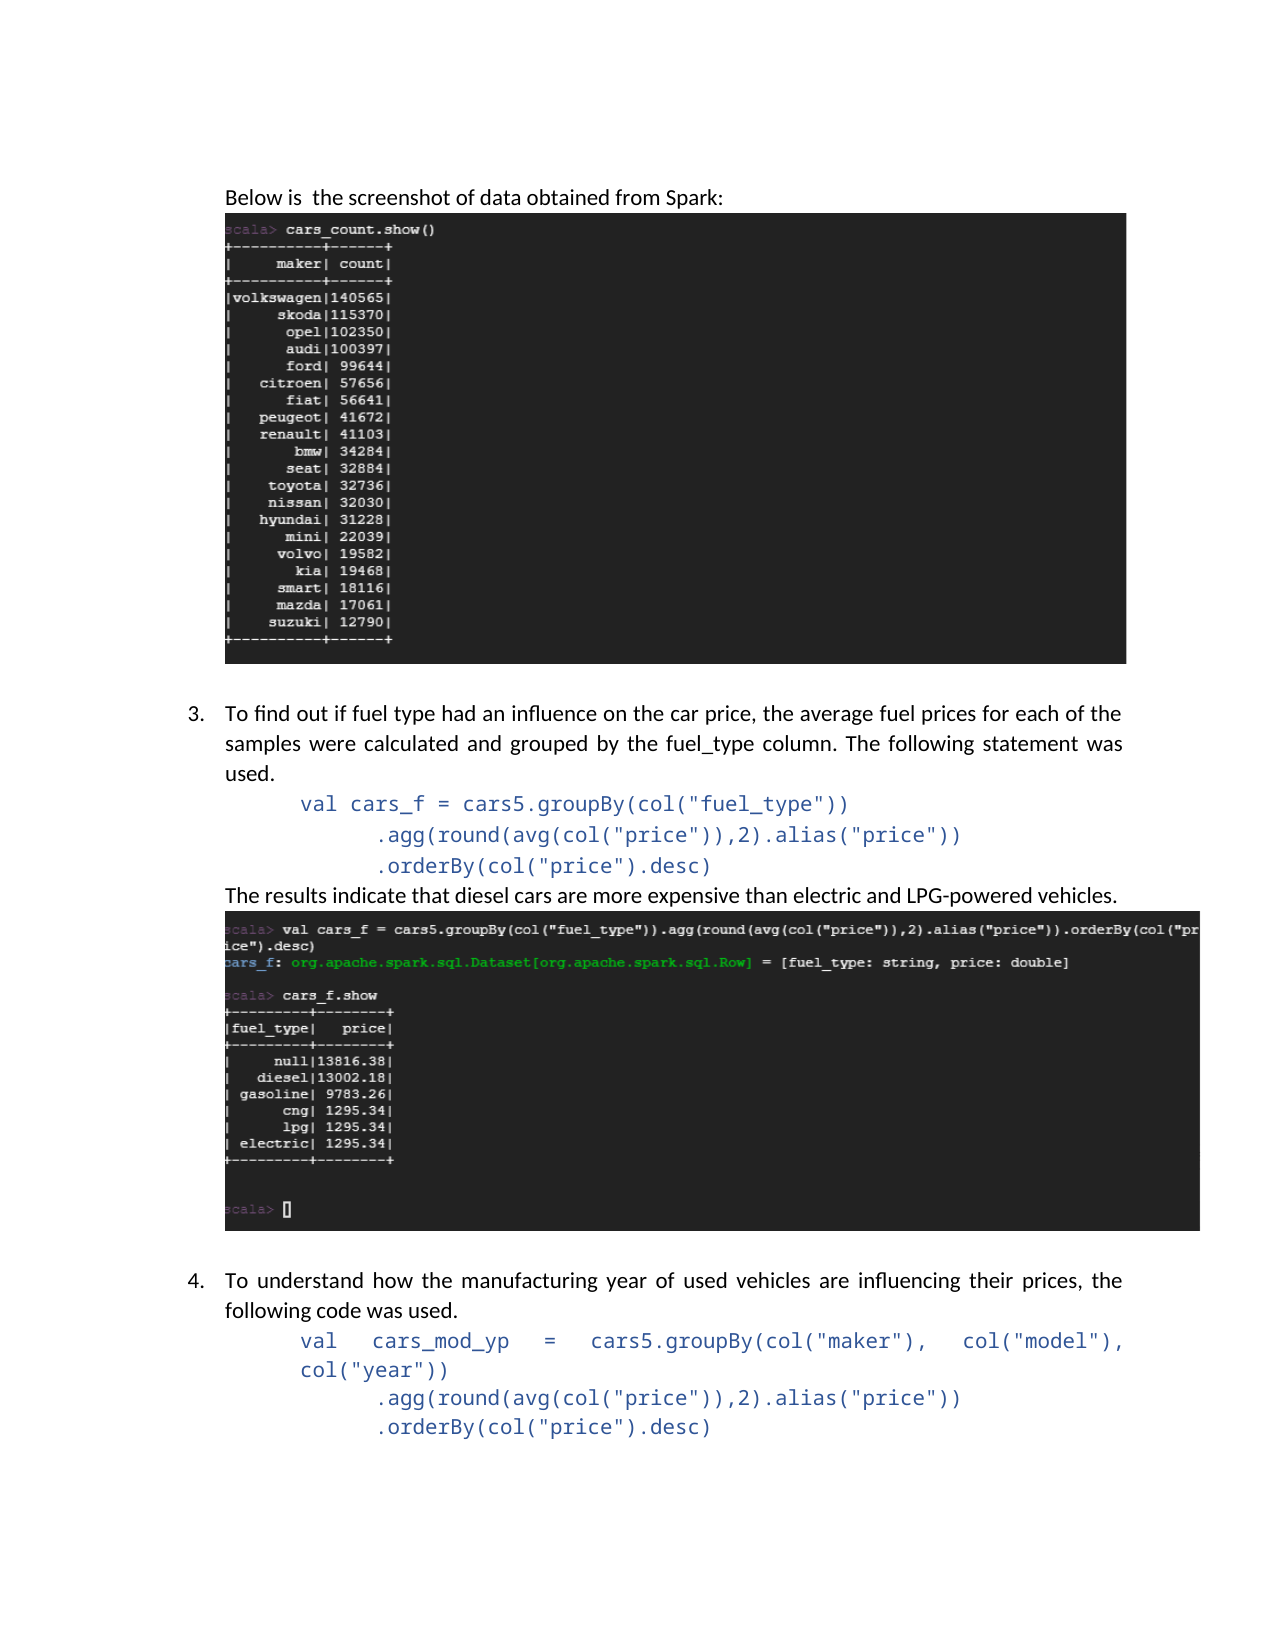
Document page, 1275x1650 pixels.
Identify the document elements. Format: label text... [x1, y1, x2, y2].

list To understand how the manufacturing year of used vehicles are influencing their prices, the following code was used. [187, 1266, 1125, 1324]
list To find out if fuel type had an influence on the car price, the average fuel prices for each of the samples were calculated and grouped by the fuel_type column. The following statement was used. [187, 699, 1125, 787]
list .agg(round(avg(col("price")),2).alias("price")) [300, 1383, 1125, 1412]
list .agg(round(avg(col("price")),2).alias("price")) [375, 820, 1003, 848]
list .orderBy(col("price").desc) [375, 851, 1003, 879]
list Below is the screenshot of data obtained from Spark: [225, 183, 1125, 211]
picture [225, 213, 1127, 664]
list The results indicate that diesel cars are more expensive than electric and LPG-powered vehicles. [225, 881, 1125, 909]
list val cars_mod_yp = cars5.groupBy(col("maker"), col("model"), col("year")) [300, 1327, 1125, 1383]
picture [225, 911, 1200, 1231]
list .orderBy(col("price").desc) [300, 1412, 1125, 1440]
list val cars_f = cars5.groupBy(col("fuel_type")) [300, 789, 1003, 818]
